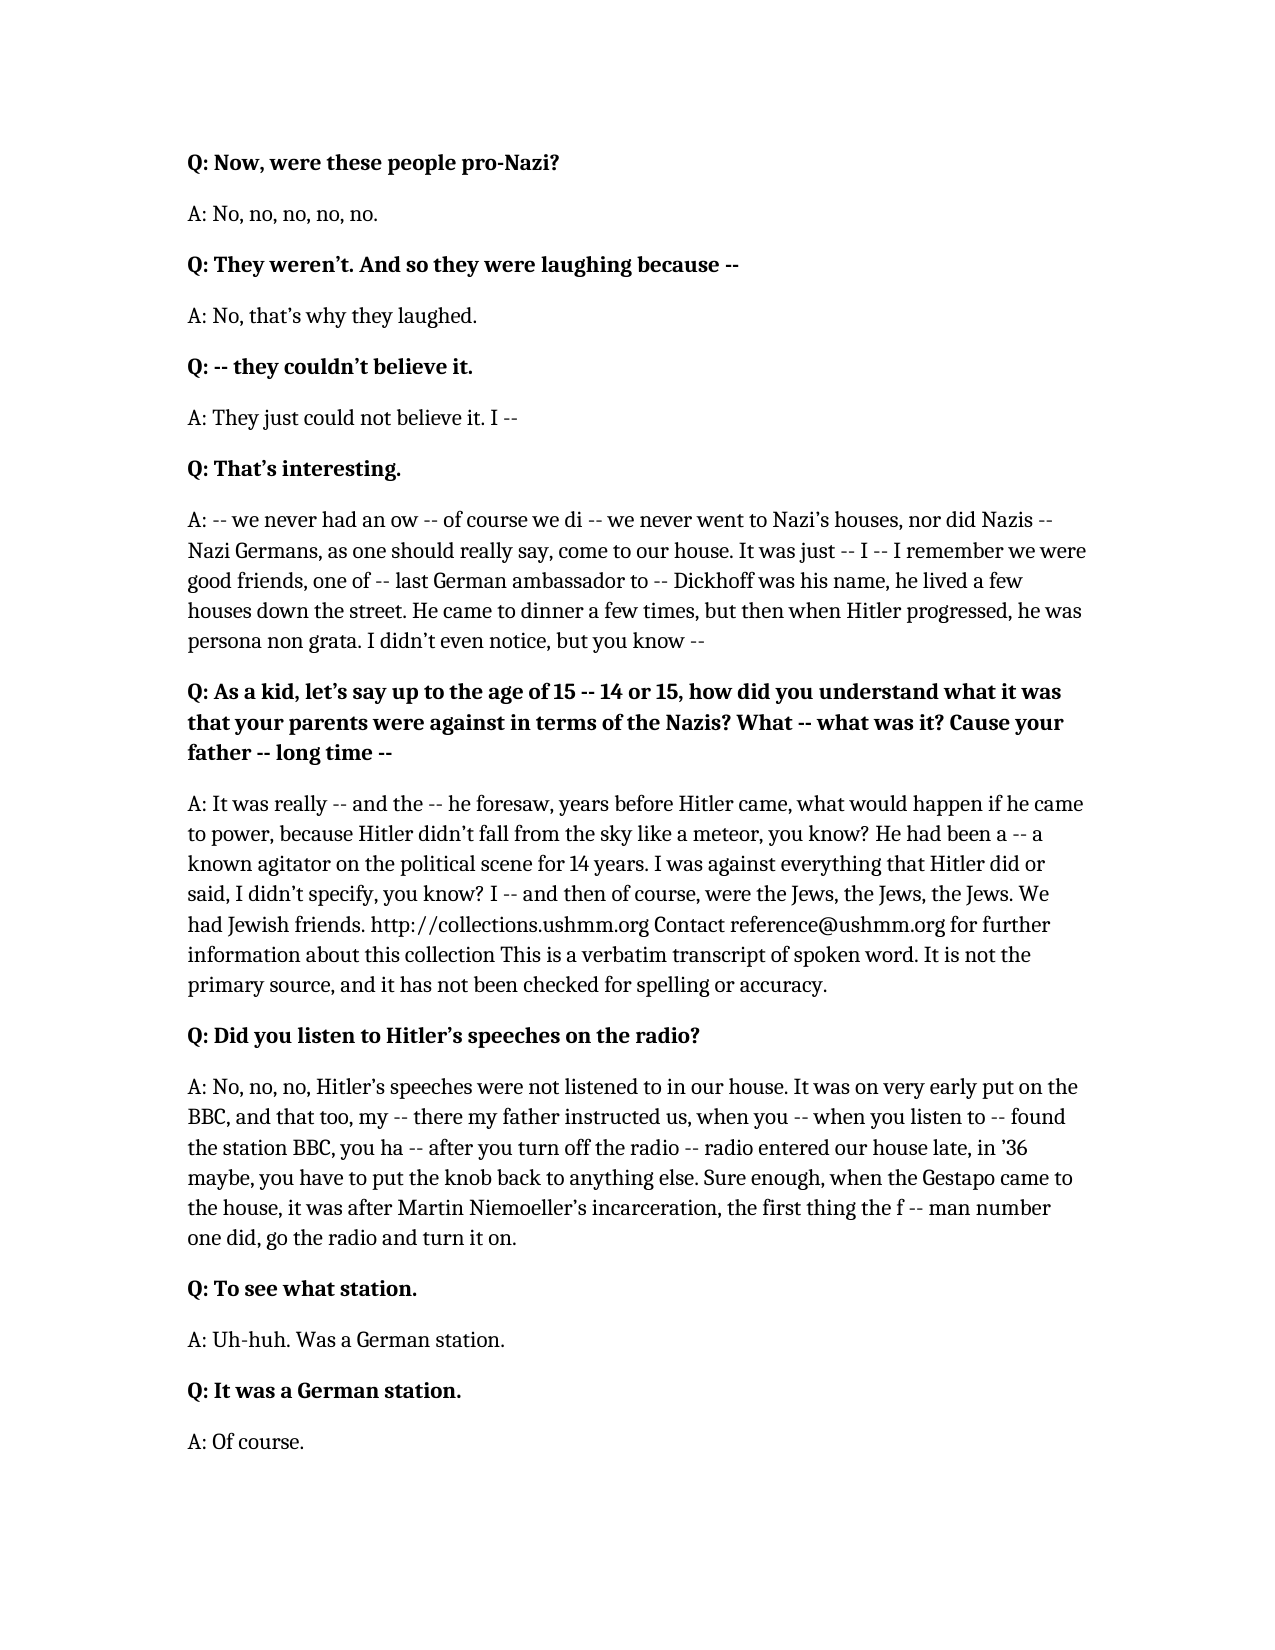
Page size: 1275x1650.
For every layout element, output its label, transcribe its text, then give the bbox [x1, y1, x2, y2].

text A: No, no, no, no, no. [187, 201, 1087, 227]
text Q: As a kid, let’s say up to the age of 15 -- 14 or 15, how did you understand what it was that your parents were against in terms of the Nazis? What -- what was it? Cause your father -- long time -- [187, 679, 1087, 766]
text Q: It was a German station. [187, 1378, 1087, 1404]
text A: -- we never had an ow -- of course we di -- we never went to Nazi’s houses, nor did Nazis -- Nazi Germans, as one should really say, come to our house. It was just -- I -- I remember we were good friends, one of -- last German ambassador to -- Dickhoff was his name, he lived a few houses down the street. He came to dinner a few times, but then when Hitler progressed, he was persona non grata. I didn’t even notice, but you know -- [187, 507, 1087, 654]
text A: No, no, no, Hitler’s speeches were not listened to in our house. It was on very early put on the BBC, and that too, my -- there my father instructed us, when you -- when you listen to -- found the station BBC, you ha -- after you turn off the radio -- radio entered our house late, in ’36 maybe, you have to put the knob back to anything else. Sure enough, when the Gestapo came to the house, it was after Martin Niemoeller’s incarceration, the first thing the f -- man number one did, go the radio and turn it on. [187, 1074, 1087, 1251]
text Q: To see what station. [187, 1276, 1087, 1302]
text A: No, that’s why they laughed. [187, 303, 1087, 329]
text A: It was really -- and the -- he foresaw, years before Hitler came, what would happen if he came to power, because Hitler didn’t fall from the sky like a meteor, you know? He had been a -- a known agitator on the political scene for 14 years. I was against everything that Hitler did or said, I didn’t specify, you know? I -- and then of course, were the Jews, the Jews, the Jews. We had Jewish friends. http://collections.ushmm.org Contact reference@ushmm.org for further information about this collection This is a verbatim transcript of spoken word. It is not the primary source, and it has not been checked for spelling or accuracy. [187, 791, 1087, 998]
text Q: Did you listen to Hitler’s speeches on the radio? [187, 1023, 1087, 1049]
text Q: That’s interesting. [187, 456, 1087, 483]
text A: They just could not believe it. I -- [187, 405, 1087, 432]
text Q: They weren’t. And so they were laughing because -- [187, 252, 1087, 278]
text A: Uh-huh. Was a German station. [187, 1327, 1087, 1353]
text Q: -- they couldn’t believe it. [187, 354, 1087, 381]
text A: Of course. [187, 1429, 1087, 1456]
text Q: Now, were these people pro-Nazi? [187, 150, 1087, 176]
